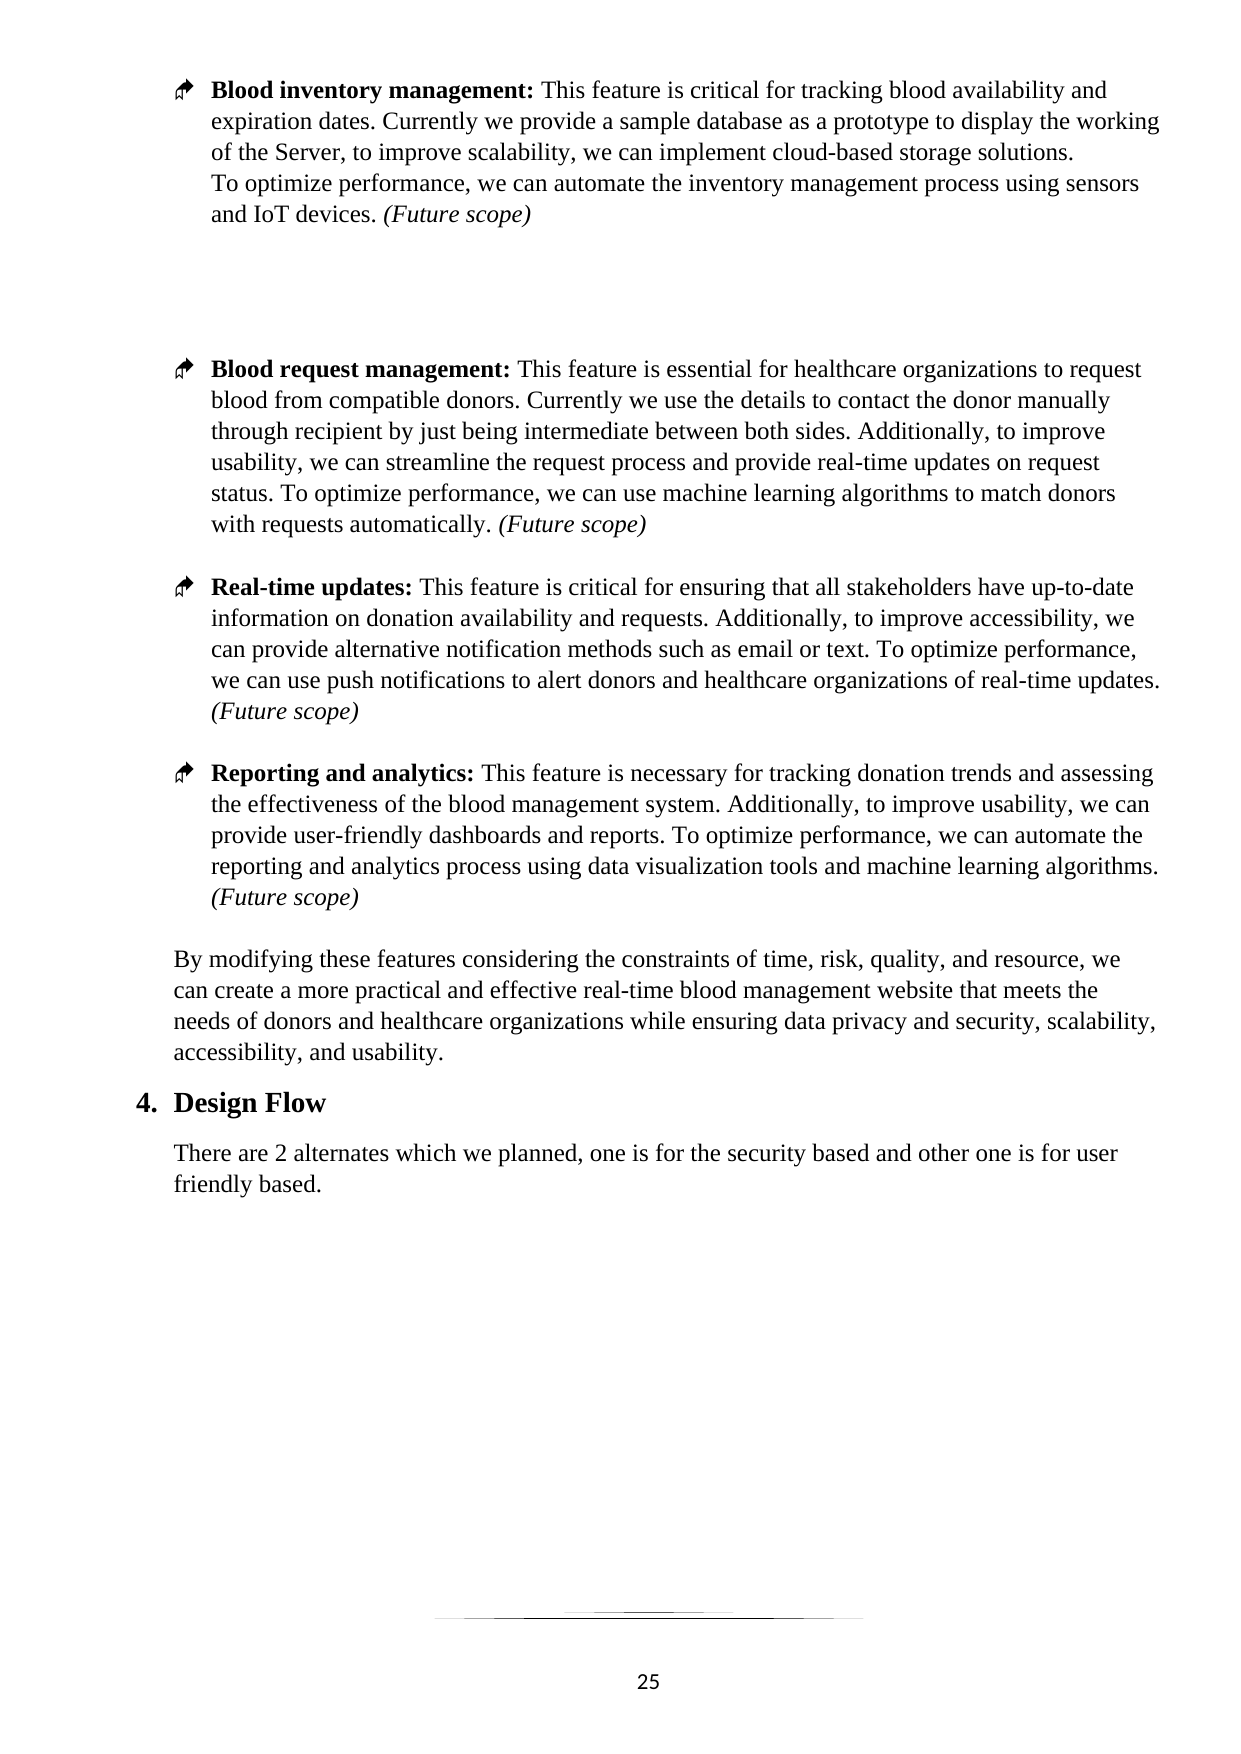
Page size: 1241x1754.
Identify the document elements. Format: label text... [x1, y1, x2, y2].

list Design Flow [136, 1085, 1161, 1118]
list Blood request management: This feature is essential for healthcare organizations to request blood from compatible donors. Currently we use the details to contact the donor manually through recipient by just being intermediate between both sides. Additionally, to improve usability, we can streamline the request process and provide real-time updates on request status. To optimize performance, we can use machine learning algorithms to match donors with requests automatically. (Future scope) [173, 354, 1161, 538]
list Blood inventory management: This feature is critical for tracking blood availability and expiration dates. Currently we provide a sample database as a prototype to display the working of the Server, to improve scalability, we can implement cloud-based storage solutions. [173, 75, 1161, 166]
list Reporting and analytics: This feature is necessary for tracking donation trends and assessing the effectiveness of the blood management system. Additionally, to improve usability, we can provide user-friendly dashboards and reports. To optimize performance, we can automate the reporting and analytics process using data visualization tools and machine learning algorithms. (Future scope) [173, 758, 1161, 911]
text By modifying these features considering the constraints of time, risk, quality, and resource, we can create a more practical and effective real-time blood management website that meets the needs of donors and healthcare organizations while ensuring data privacy and security, scalability, accessibility, and usability. [173, 944, 1161, 1066]
list To optimize performance, we can automate the inventory management process using sensors and IoT devices. (Future scope) [211, 168, 1161, 228]
text There are 2 alternates which we planned, one is for the security based and other one is for user friendly based. [173, 1138, 1161, 1198]
list Real-time updates: This feature is critical for ensuring that all stakeholders have up-to-date information on donation availability and requests. Additionally, to improve accessibility, we can provide alternative notification methods such as email or text. To optimize performance, we can use push notifications to alert donors and healthcare organizations of real-time updates. (Future scope) [173, 572, 1161, 724]
